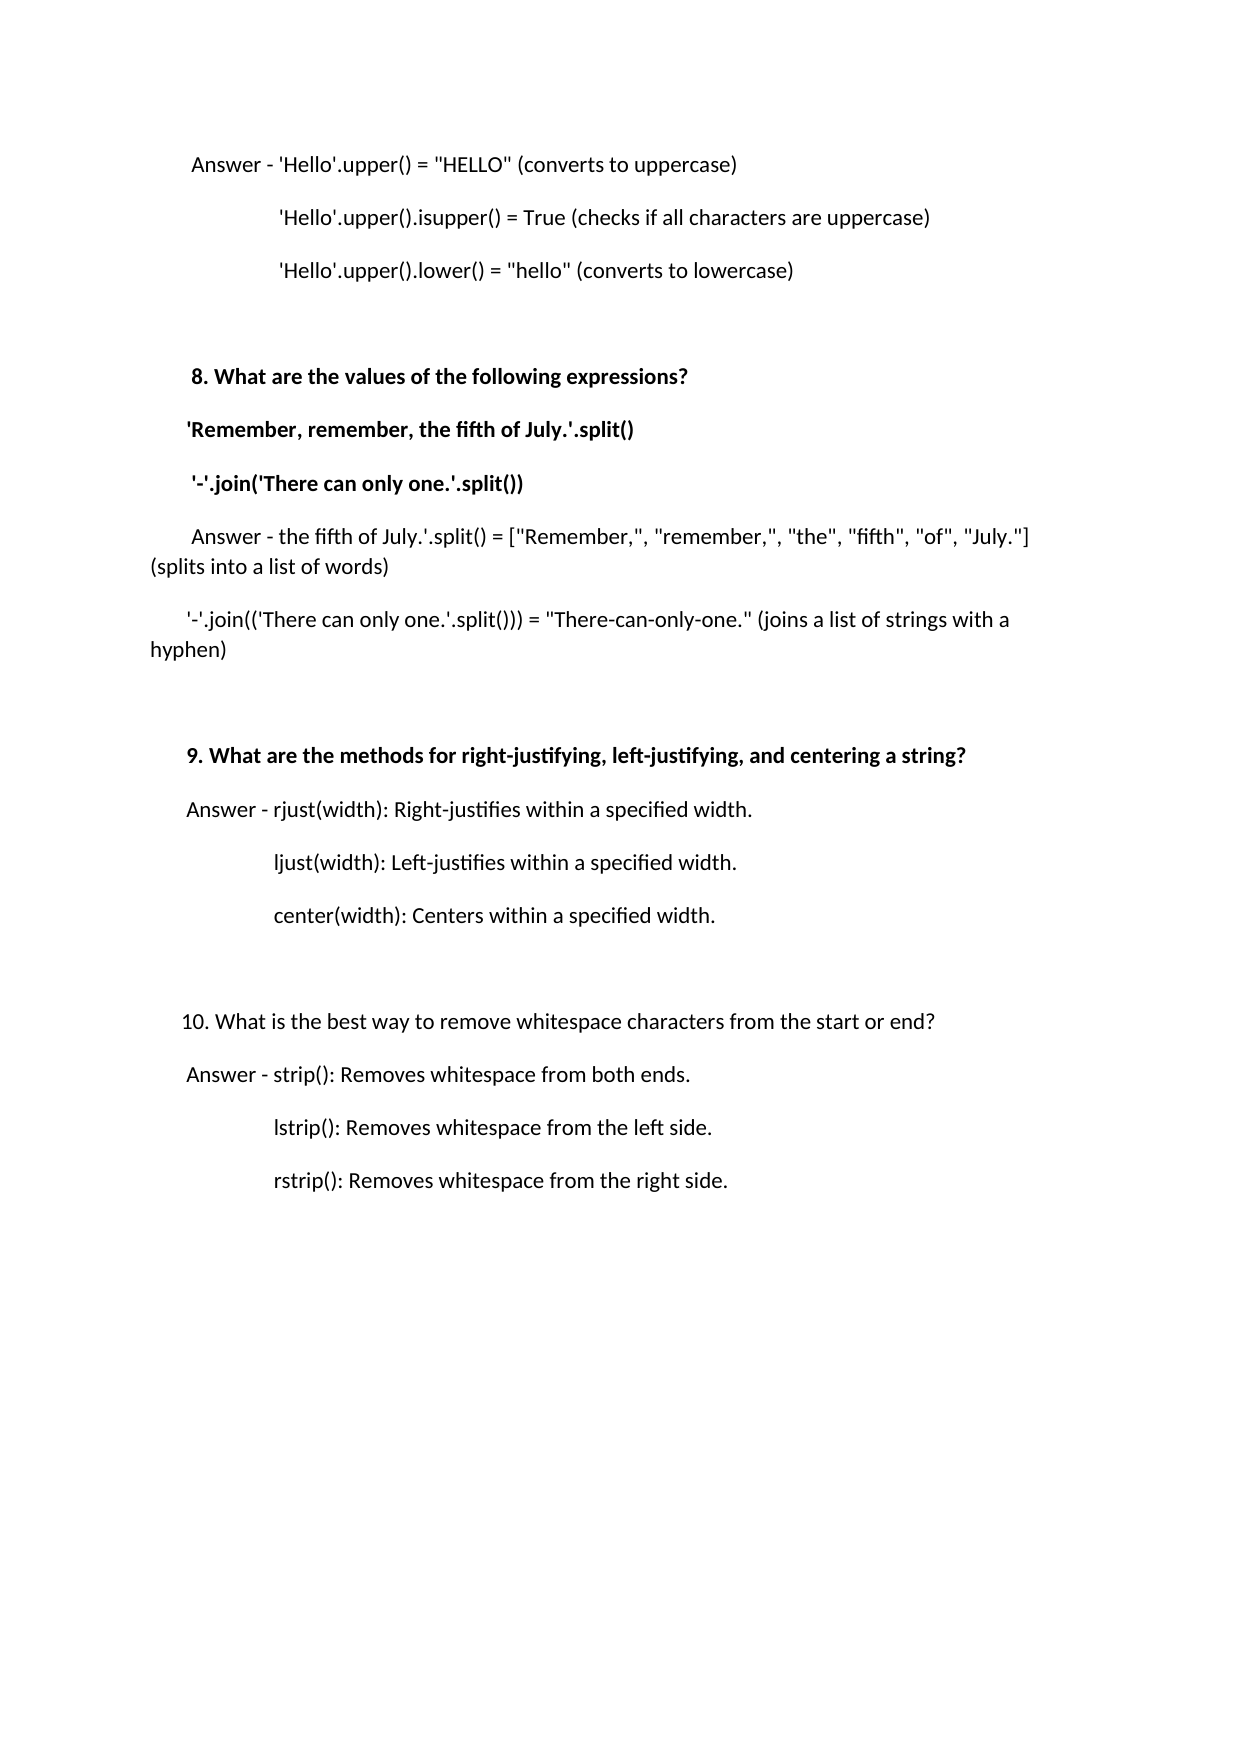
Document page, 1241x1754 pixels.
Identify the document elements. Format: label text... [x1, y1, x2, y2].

text Answer - rjust(width): Right-justifies within a specified width. [150, 795, 1090, 823]
text 9. What are the methods for right-justifying, left-justifying, and centering a string? [150, 742, 1090, 770]
text lstrip(): Removes whitespace from the left side. [150, 1113, 1090, 1142]
text 'Remember, remember, the fifth of July.'.split() [150, 416, 1090, 444]
text 'Hello'.upper().isupper() = True (checks if all characters are uppercase) [150, 203, 1090, 231]
text 8. What are the values of the following expressions? [150, 362, 1090, 391]
text Answer - the fifth of July.'.split() = ["Remember,", "remember,", "the", "fifth", "of", "July."] (splits into a list of words) [150, 522, 1090, 580]
text '-'.join('There can only one.'.split()) [150, 469, 1090, 497]
text '-'.join(('There can only one.'.split())) = "There-can-only-one." (joins a list of strings with a hyphen) [150, 605, 1090, 663]
text 'Hello'.upper().lower() = "hello" (converts to lowercase) [150, 256, 1090, 284]
text center(width): Centers within a specified width. [150, 901, 1090, 929]
text ljust(width): Left-justifies within a specified width. [150, 848, 1090, 876]
text rstrip(): Removes whitespace from the right side. [150, 1167, 1090, 1195]
text Answer - strip(): Removes whitespace from both ends. [150, 1060, 1090, 1088]
text 10. What is the best way to remove whitespace characters from the start or end? [150, 1007, 1090, 1035]
text Answer - 'Hello'.upper() = "HELLO" (converts to uppercase) [150, 150, 1090, 178]
